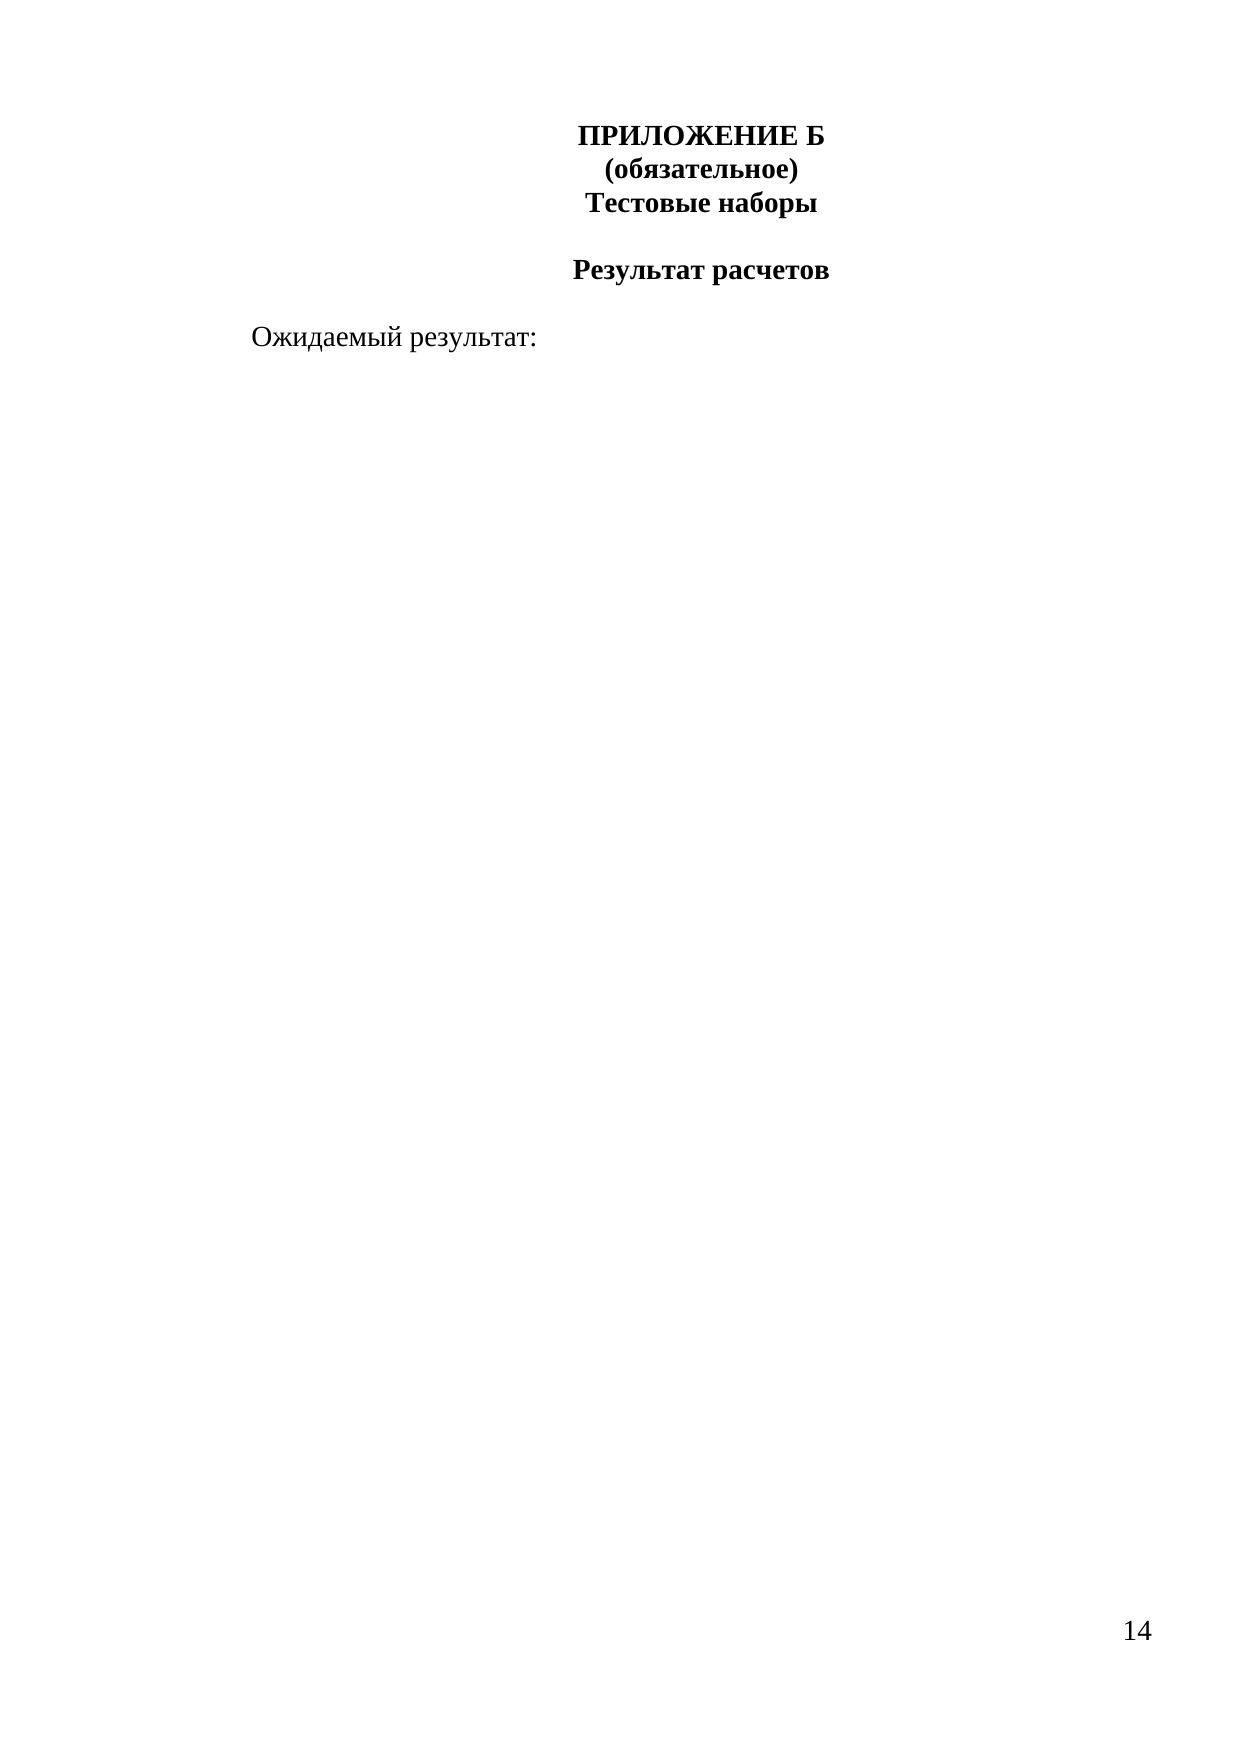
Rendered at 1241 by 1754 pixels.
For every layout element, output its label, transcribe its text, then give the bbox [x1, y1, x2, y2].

text (обязательное) [177, 152, 1152, 185]
text Приложение Б [177, 118, 1152, 152]
text Результат расчетов [177, 252, 1152, 286]
text Тестовые наборы [177, 185, 1152, 219]
text Ожидаемый результат: [177, 319, 1152, 353]
